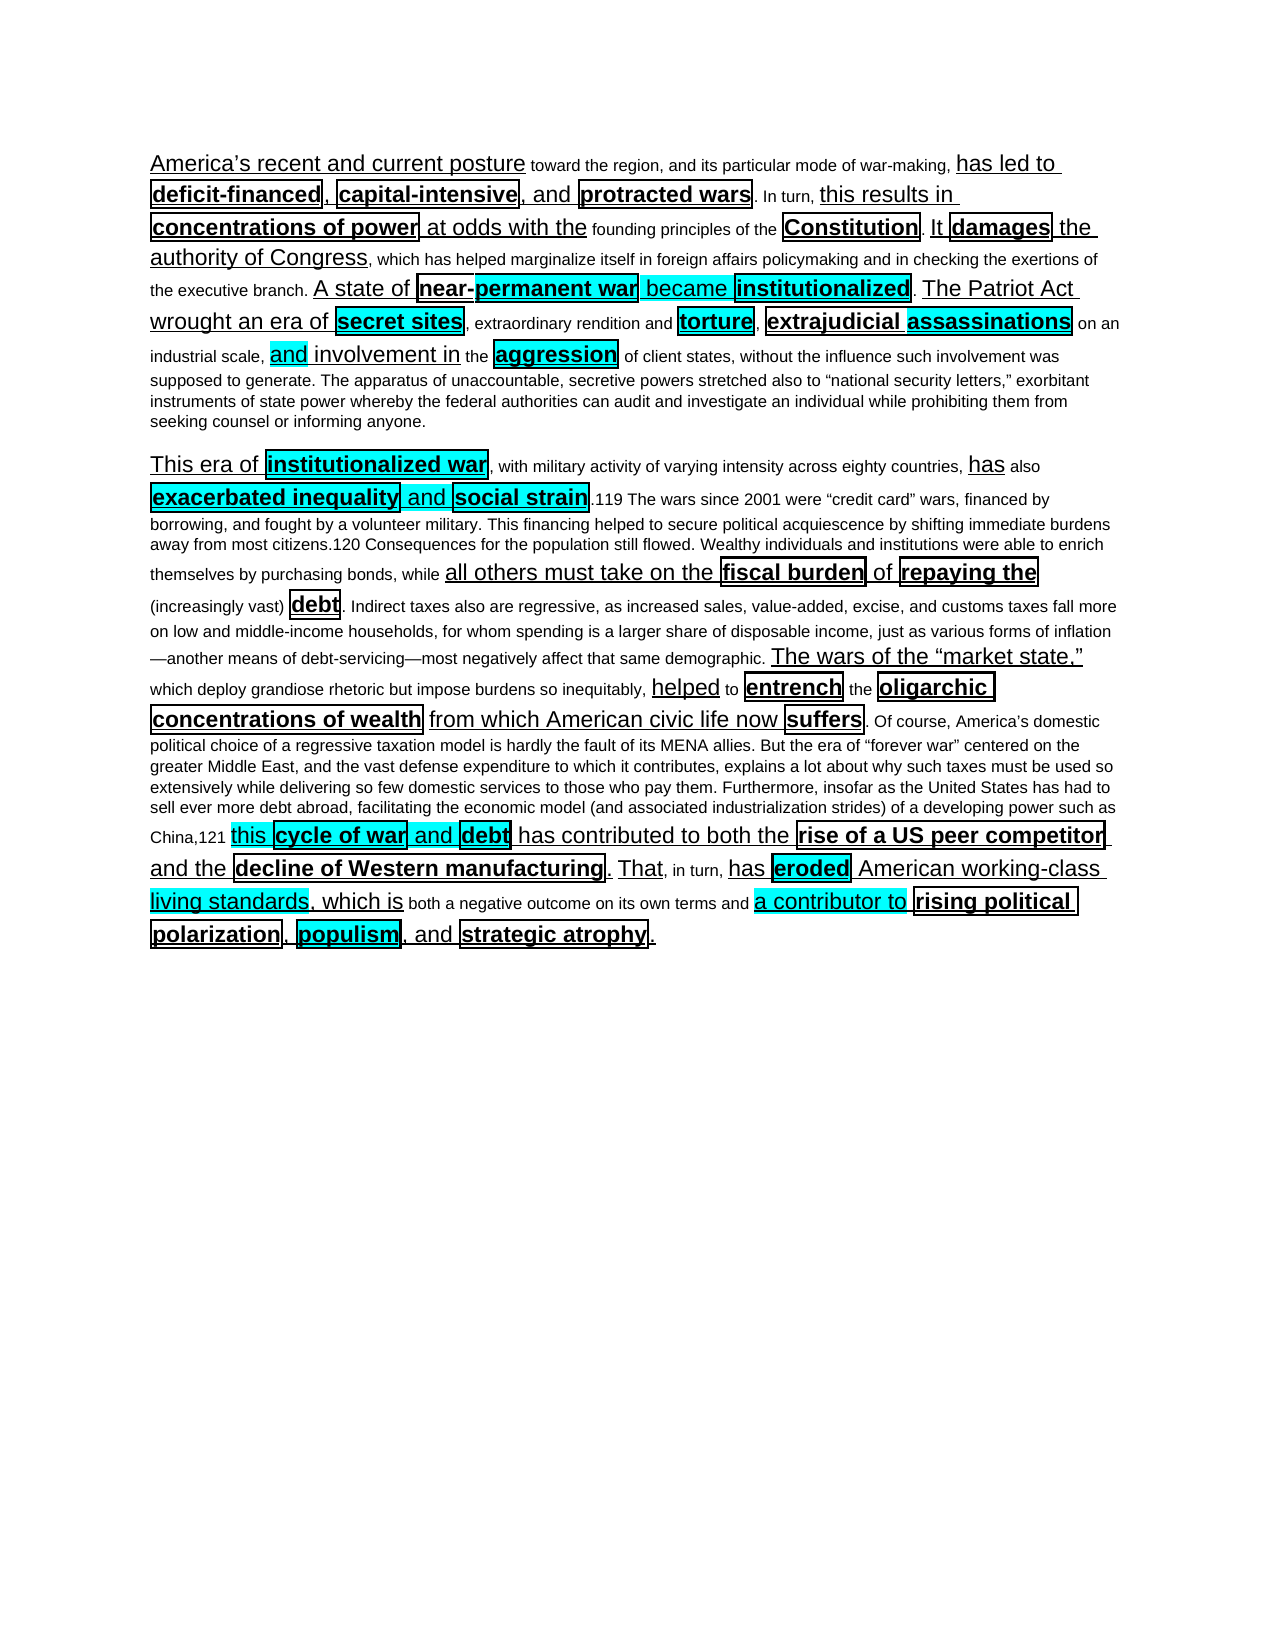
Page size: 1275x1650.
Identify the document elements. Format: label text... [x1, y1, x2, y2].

text America’s recent and current posture toward the region, and its particular mode of war-making, has led to deficit-financed, capital-intensive, and protracted wars. In turn, this results in concentrations of power at odds with the founding principles of the Constitution. It damages the authority of Congress, which has helped marginalize itself in foreign affairs policymaking and in checking the exertions of the executive branch. A state of near-permanent war became institutionalized. The Patriot Act wrought an era of secret sites, extraordinary rendition and torture, extrajudicial assassinations on an industrial scale, and involvement in the aggression of client states, without the influence such involvement was supposed to generate. The apparatus of unaccountable, secretive powers stretched also to “national security letters,” exorbitant instruments of state power whereby the federal authorities can audit and investigate an individual while prohibiting them from seeking counsel or informing anyone. [150, 150, 1125, 431]
text This era of institutionalized war, with military activity of varying intensity across eighty countries, has also exacerbated inequality and social strain.119 The wars since 2001 were “credit card” wars, financed by borrowing, and fought by a volunteer military. This financing helped to secure political acquiescence by shifting immediate burdens away from most citizens.120 Consequences for the population still flowed. Wealthy individuals and institutions were able to enrich themselves by purchasing bonds, while all others must take on the fiscal burden of repaying the (increasingly vast) debt. Indirect taxes also are regressive, as increased sales, value-added, excise, and customs taxes fall more on low and middle-income households, for whom spending is a larger share of disposable income, just as various forms of inflation—another means of debt-servicing—most negatively affect that same demographic. The wars of the “market state,” which deploy grandiose rhetoric but impose burdens so inequitably, helped to entrench the oligarchic concentrations of wealth from which American civic life now suffers. Of course, America’s domestic political choice of a regressive taxation model is hardly the fault of its MENA allies. But the era of “forever war” centered on the greater Middle East, and the vast defense expenditure to which it contributes, explains a lot about why such taxes must be used so extensively while delivering so few domestic services to those who pay them. Furthermore, insofar as the United States has had to sell ever more debt abroad, facilitating the economic model (and associated industrialization strides) of a developing power such as China,121 this cycle of war and debt has contributed to both the rise of a US peer competitor and the decline of Western manufacturing. That, in turn, has eroded American working-class living standards, which is both a negative outcome on its own terms and a contributor to rising political polarization, populism, and strategic atrophy. [150, 449, 1125, 949]
